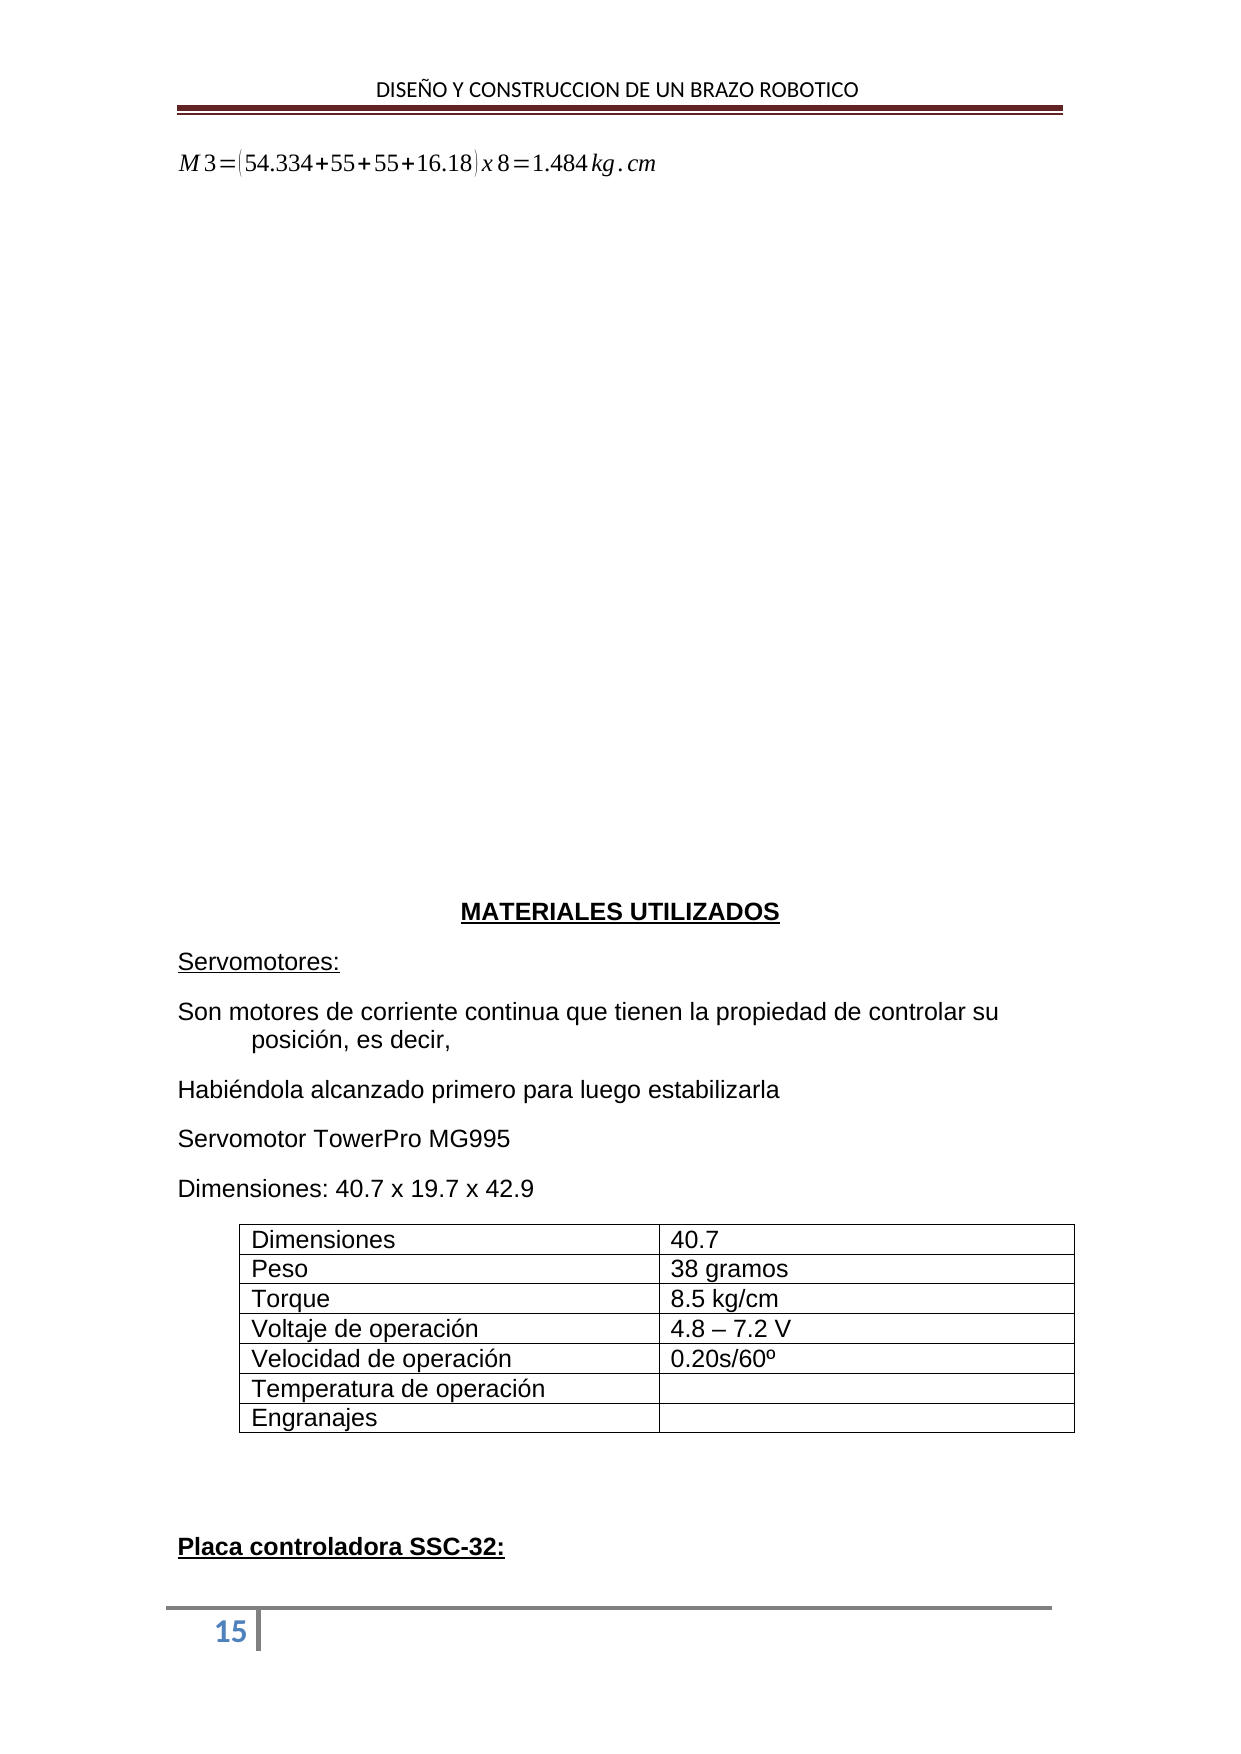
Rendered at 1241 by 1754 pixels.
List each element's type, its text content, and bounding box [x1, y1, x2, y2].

text Servomotores: [177, 947, 1063, 976]
table_cell Peso [240, 1255, 659, 1283]
table_cell [660, 1404, 1074, 1432]
table_cell Temperatura de operación [240, 1374, 659, 1402]
text Dimensiones: 40.7 x 19.7 x 42.9 [177, 1174, 1063, 1203]
text Placa controladora SSC-32: [177, 1532, 1063, 1561]
table_header 40.7 [660, 1225, 1074, 1253]
text MATERIALES UTILIZADOS [177, 897, 1063, 926]
table_cell Torque [240, 1284, 659, 1313]
table_cell [660, 1374, 1074, 1402]
table_cell 0.20s/60º [660, 1344, 1074, 1373]
table_cell 38 gramos [660, 1255, 1074, 1283]
table_cell Voltaje de operación [240, 1314, 659, 1343]
table_cell 8.5 kg/cm [660, 1284, 1074, 1313]
table_cell Velocidad de operación [240, 1344, 659, 1373]
text Servomotor TowerPro MG995 [177, 1124, 1063, 1153]
text Habiéndola alcanzado primero para luego estabilizarla [177, 1075, 1063, 1104]
table_cell Engranajes [240, 1404, 659, 1432]
table_cell 4.8 – 7.2 V [660, 1314, 1074, 1343]
table_header Dimensiones [240, 1225, 659, 1253]
text Son motores de corriente continua que tienen la propiedad de controlar su posición, es decir, [177, 997, 1063, 1054]
